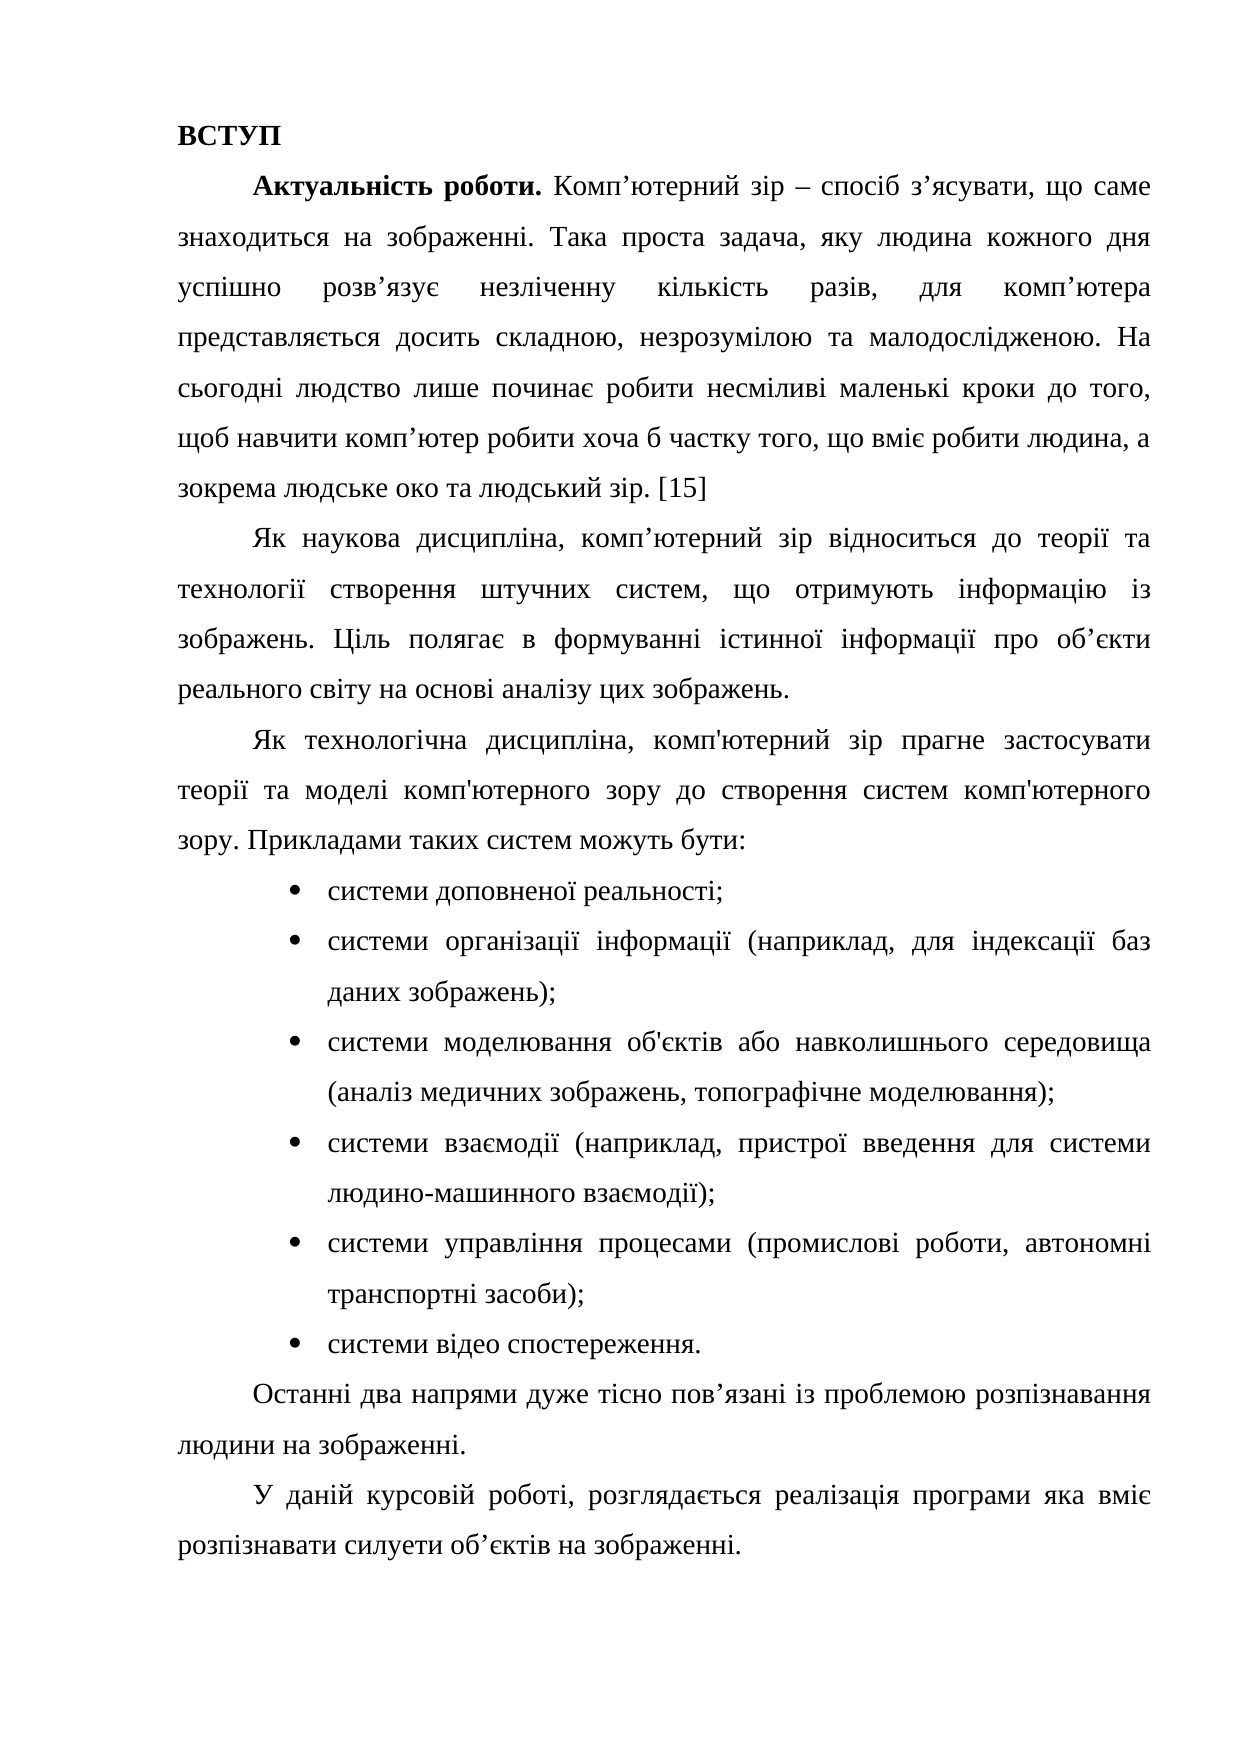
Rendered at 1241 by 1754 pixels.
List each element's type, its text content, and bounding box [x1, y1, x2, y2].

list системи моделювання об'єктів або навколишнього середовища (аналіз медичних зображень, топографічне моделювання); [290, 1024, 1152, 1108]
list системи взаємодії (наприклад, пристрої введення для системи людино-машинного взаємодії); [290, 1125, 1152, 1209]
title ВСТУП [177, 118, 1152, 152]
text У даній курсовій роботі, розглядається реалізація програми яка вміє розпізнавати силуети об’єктів на зображенні. [177, 1477, 1152, 1561]
list системи управління процесами (промислові роботи, автономні транспортні засоби); [290, 1225, 1152, 1309]
list системи доповненої реальності; [290, 873, 1152, 906]
text Як наукова дисципліна, комп’ютерний зір відноситься до теорії та технології створення штучних систем, що отримують інформацію із зображень. Ціль полягає в формуванні істинної інформації про об’єкти реального світу на основі аналізу цих зображень. [177, 521, 1152, 705]
list системи відео спостереження. [290, 1326, 1152, 1360]
list системи організації інформації (наприклад, для індексації баз даних зображень); [290, 923, 1152, 1007]
text Як технологічна дисципліна, комп'ютерний зір прагне застосувати теорії та моделі комп'ютерного зору до створення систем комп'ютерного зору. Прикладами таких систем можуть бути: [177, 722, 1152, 856]
text Останні два напрями дуже тісно пов’язані із проблемою розпізнавання людини на зображенні. [177, 1377, 1152, 1460]
text Актуальність роботи. Комп’ютерний зір – спосіб з’ясувати, що саме знаходиться на зображенні. Така проста задача, яку людина кожного дня успішно розв’язує незліченну кількість разів, для комп’ютера представляється досить складною, незрозумілою та малодослідженою. На сьогодні людство лише починає робити несміливі маленькі кроки до того, щоб навчити комп’ютер робити хоча б частку того, що вміє робити людина, а зокрема людське око та людський зір. [15] [177, 168, 1152, 504]
